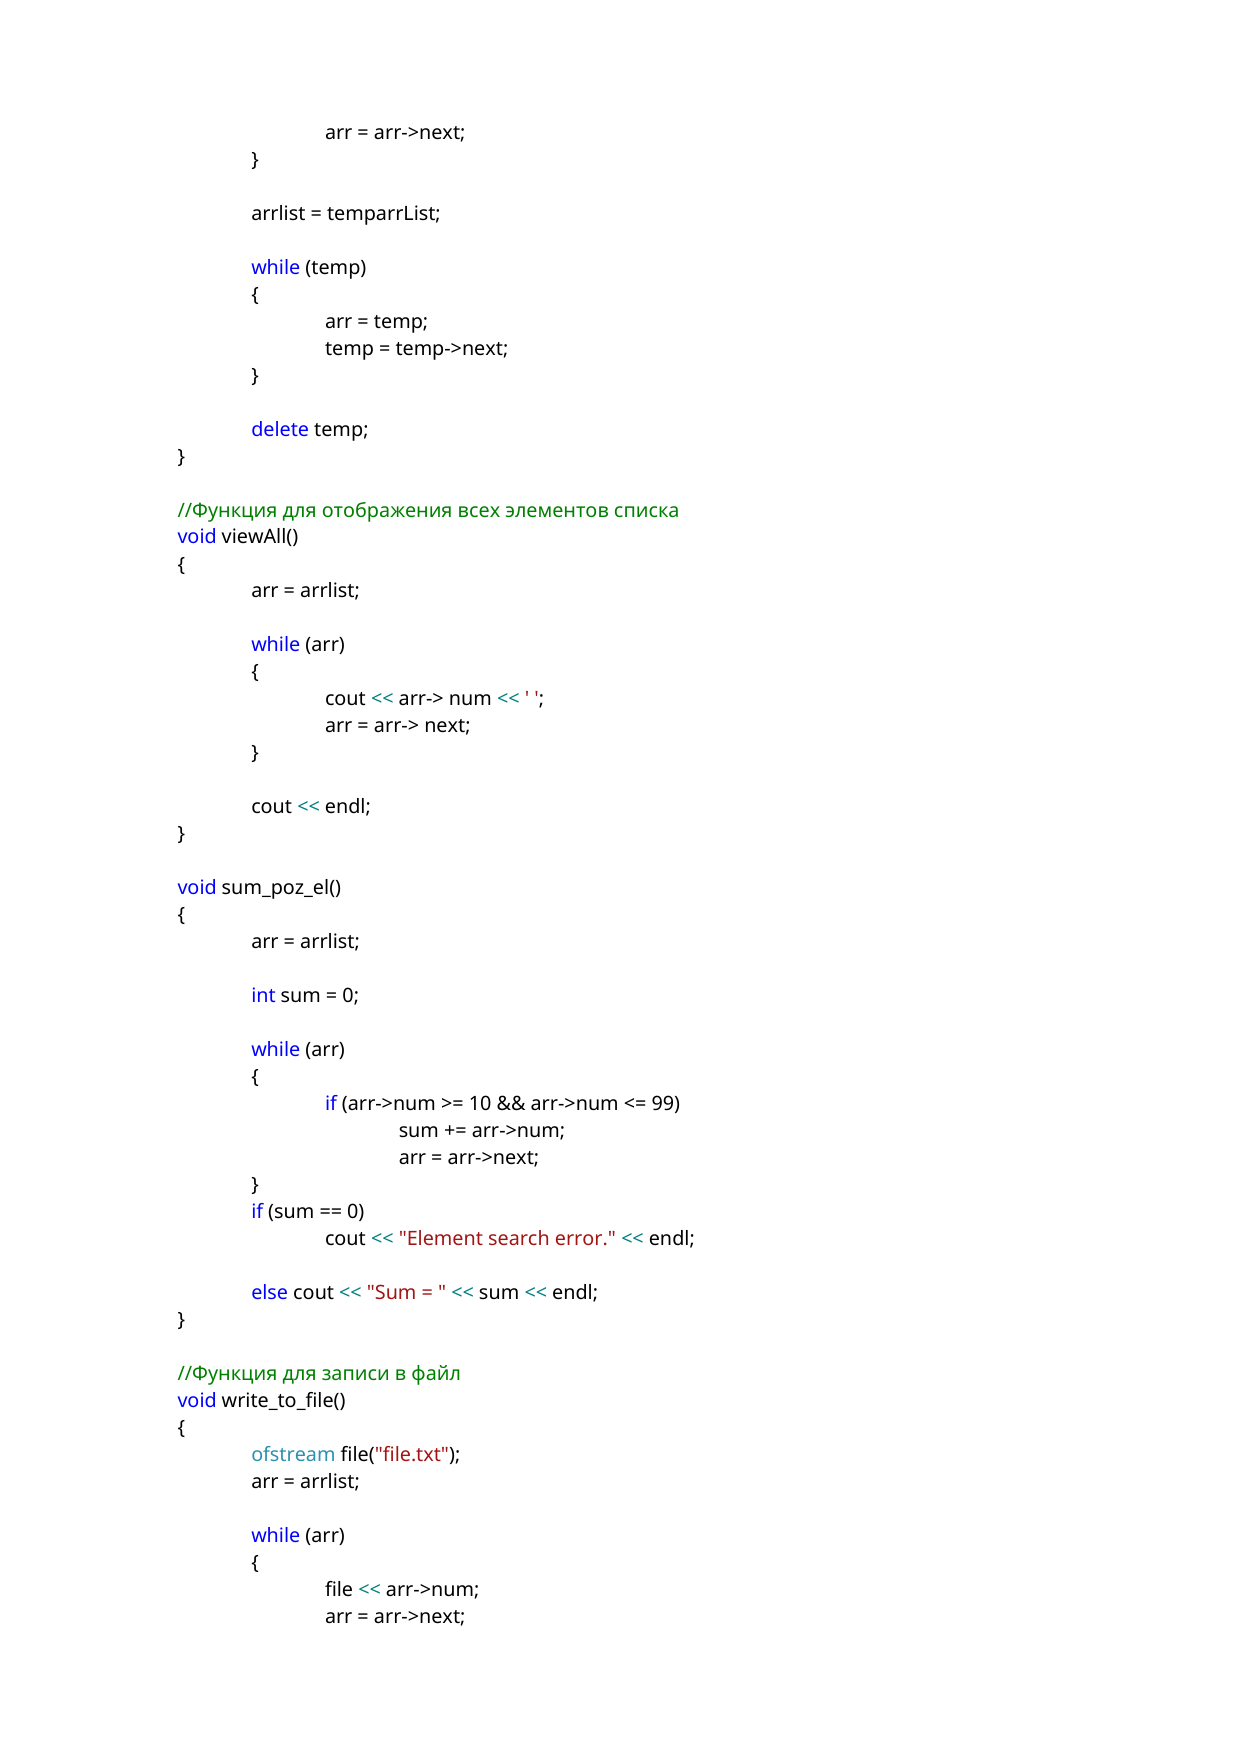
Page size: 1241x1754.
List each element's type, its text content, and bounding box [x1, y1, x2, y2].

text } [177, 1170, 1152, 1197]
text { [177, 901, 1152, 927]
text sum += arr->num; [177, 1116, 1152, 1143]
text void write_to_file() [177, 1386, 1152, 1413]
text arr = arr->next; [177, 1602, 1152, 1629]
text delete temp; [177, 415, 1152, 442]
text while (arr) [177, 1521, 1152, 1548]
text void sum_poz_el() [177, 873, 1152, 901]
text while (arr) [177, 631, 1152, 658]
text } [177, 442, 1152, 469]
text arr = arrlist; [177, 927, 1152, 954]
text { [177, 280, 1152, 307]
text arr = arrlist; [177, 1467, 1152, 1494]
text } [177, 361, 1152, 388]
text ofstream file("file.txt"); [177, 1440, 1152, 1467]
text arr = temp; [177, 307, 1152, 334]
text while (arr) [177, 1035, 1152, 1062]
text } [177, 819, 1152, 847]
text } [177, 1305, 1152, 1332]
text if (arr->num >= 10 && arr->num <= 99) [177, 1089, 1152, 1116]
text cout << "Element search error." << endl; [177, 1224, 1152, 1251]
text } [177, 739, 1152, 766]
text //Функция для отображения всех элементов списка [177, 496, 1152, 523]
text //Функция для записи в файл [177, 1359, 1152, 1386]
text arrlist = temparrList; [177, 199, 1152, 226]
text int sum = 0; [177, 981, 1152, 1008]
text arr = arr-> next; [177, 712, 1152, 739]
text { [177, 1413, 1152, 1440]
text { [177, 550, 1152, 577]
text arr = arrlist; [177, 577, 1152, 604]
text else cout << "Sum = " << sum << endl; [177, 1278, 1152, 1305]
text cout << arr-> num << ' '; [177, 685, 1152, 712]
text void viewAll() [177, 523, 1152, 550]
text arr = arr->next; [177, 118, 1152, 145]
text arr = arr->next; [177, 1143, 1152, 1170]
text { [177, 658, 1152, 685]
text while (temp) [177, 253, 1152, 280]
text if (sum == 0) [177, 1197, 1152, 1224]
text file << arr->num; [177, 1575, 1152, 1602]
text cout << endl; [177, 793, 1152, 819]
text } [177, 145, 1152, 172]
text { [177, 1548, 1152, 1575]
text temp = temp->next; [177, 334, 1152, 361]
text { [177, 1062, 1152, 1089]
